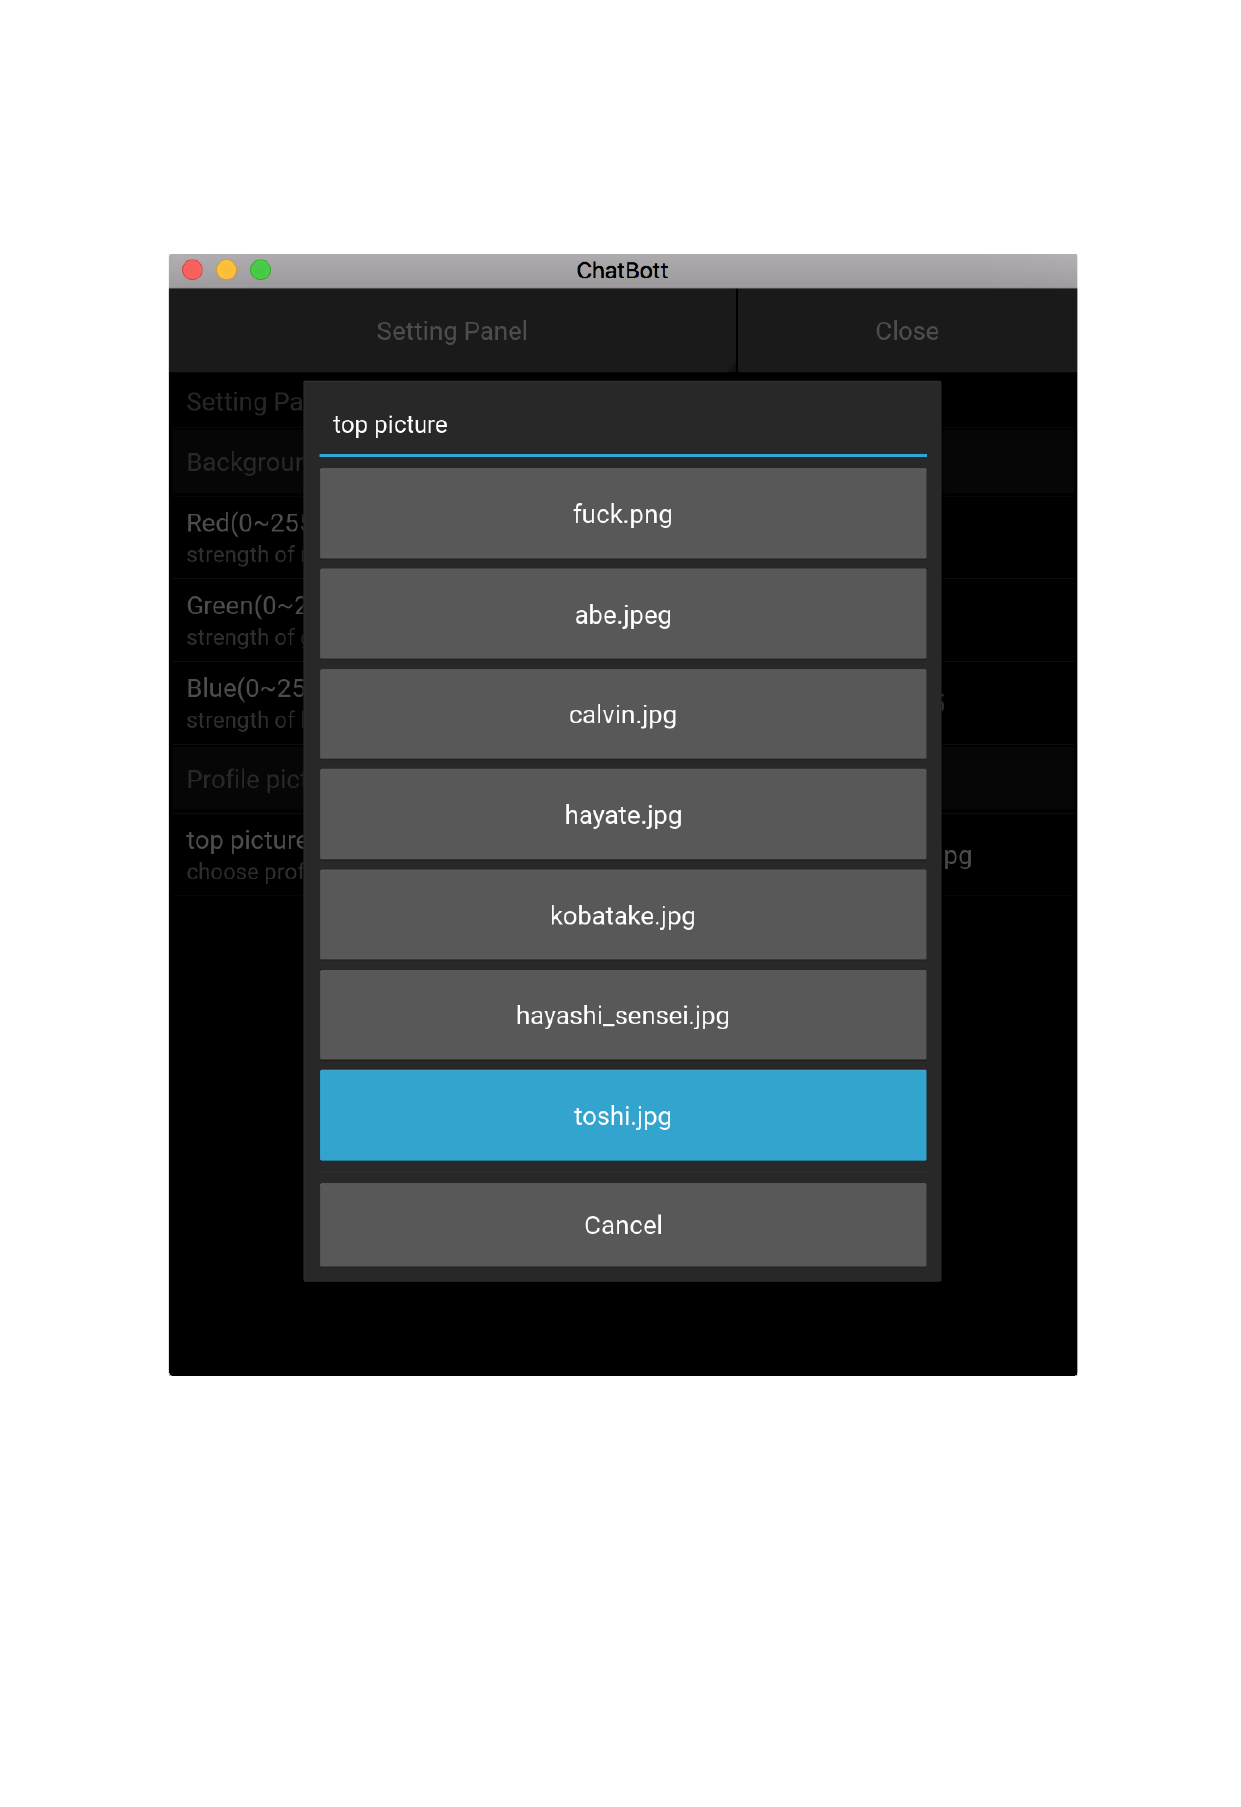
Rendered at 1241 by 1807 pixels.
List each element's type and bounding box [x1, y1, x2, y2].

picture [168, 254, 1078, 1376]
